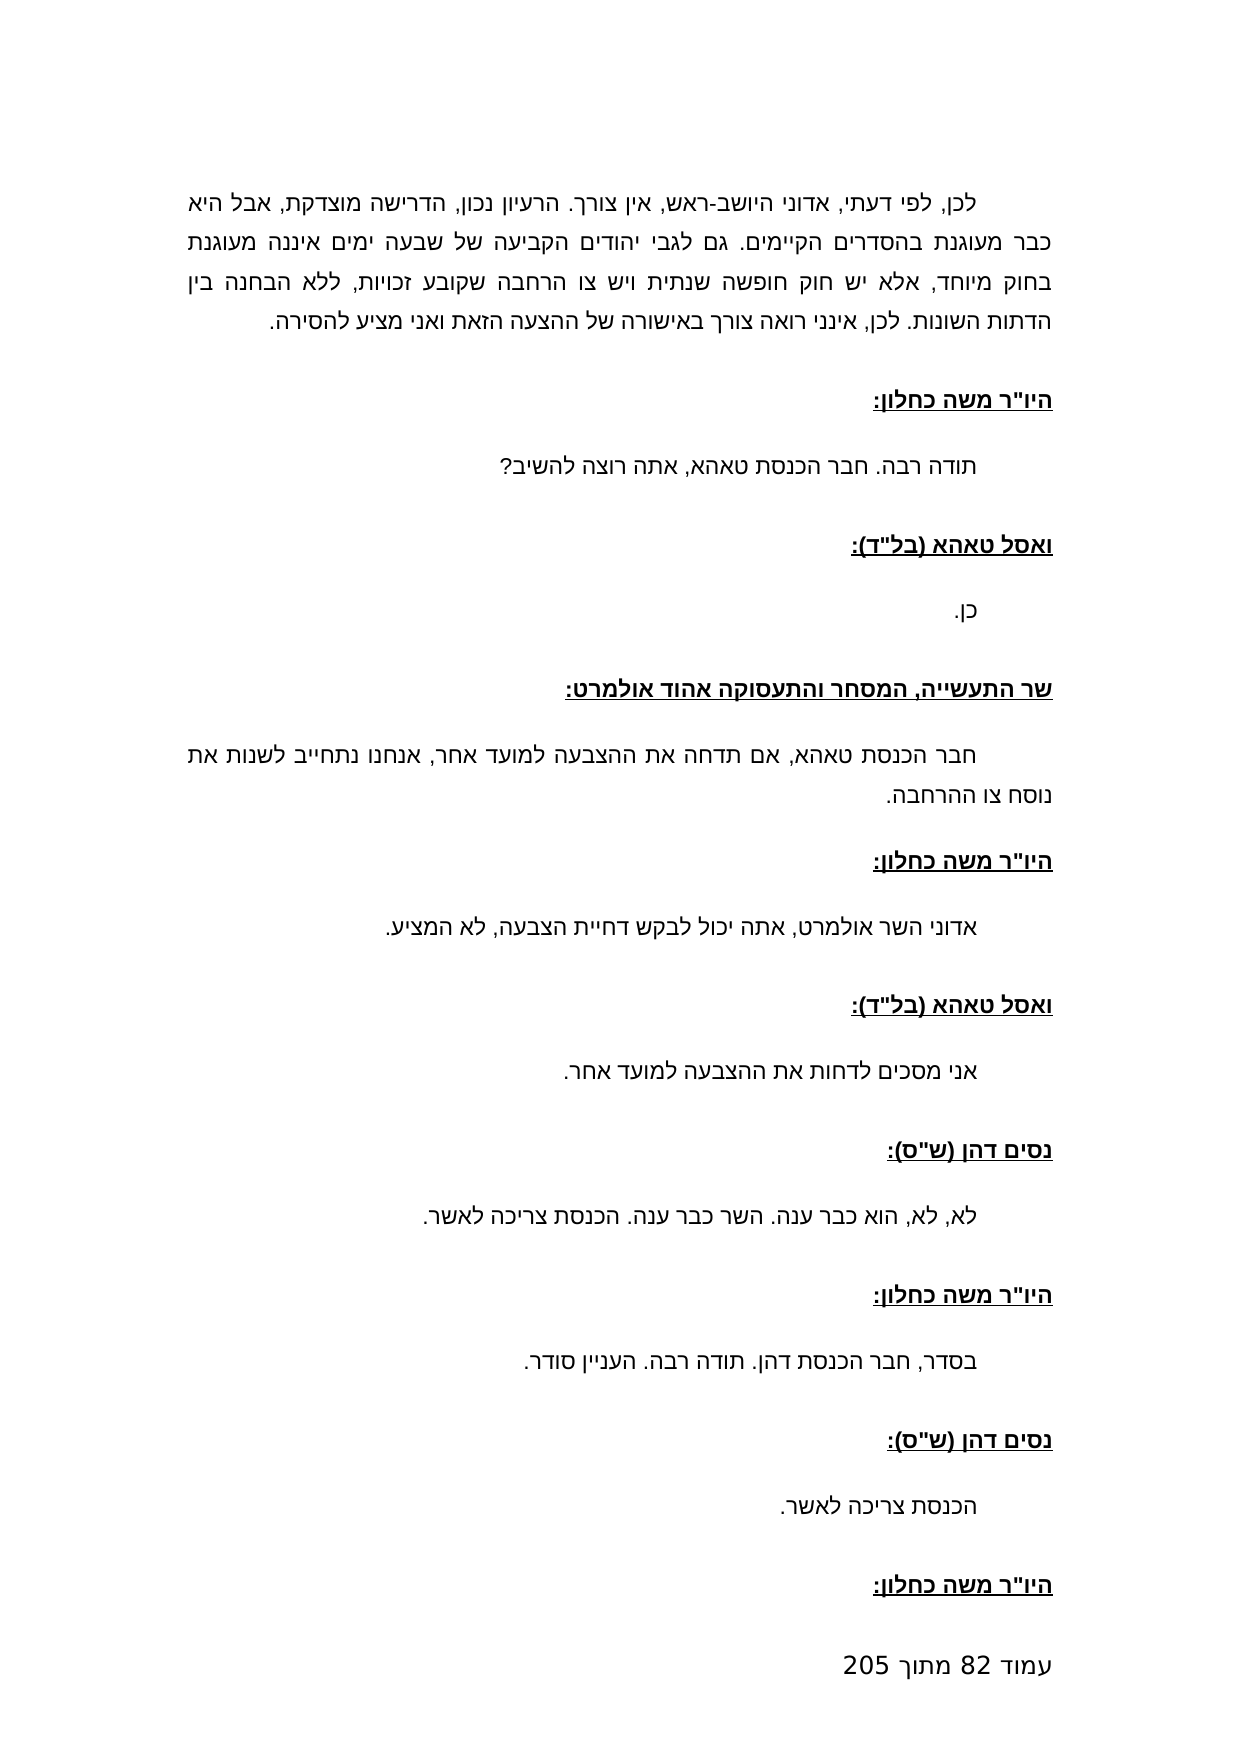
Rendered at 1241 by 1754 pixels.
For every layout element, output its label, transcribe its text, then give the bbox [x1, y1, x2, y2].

text היו"ר משה כחלון: [187, 848, 1053, 874]
text ואסל טאהא (בל"ד): [187, 532, 1053, 558]
text אדוני השר אולמרט, אתה יכול לבקש דחיית הצבעה, לא המציע. [187, 913, 1053, 940]
text היו"ר משה כחלון: [187, 1282, 1053, 1308]
text בסדר, חבר הכנסת דהן. תודה רבה. העניין סודר. [187, 1348, 1053, 1374]
text לכן, לפי דעתי, אדוני היושב-ראש, אין צורך. הרעיון נכון, הדרישה מוצדקת, אבל היא כבר מעוגנת בהסדרים הקיימים. גם לגבי יהודים הקביעה של שבעה ימים איננה מעוגנת בחוק מיוחד, אלא יש חוק חופשה שנתית ויש צו הרחבה שקובע זכויות, ללא הבחנה בין הדתות השונות. לכן, אינני רואה צורך באישורה של ההצעה הזאת ואני מציע להסירה. [187, 189, 1053, 334]
text ואסל טאהא (בל"ד): [187, 992, 1053, 1019]
text אני מסכים לדחות את ההצבעה למועד אחר. [187, 1058, 1053, 1084]
text שר התעשייה, המסחר והתעסוקה אהוד אולמרט: [187, 676, 1053, 703]
text נסים דהן (ש"ס): [187, 1427, 1053, 1453]
text נסים דהן (ש"ס): [187, 1137, 1053, 1163]
text תודה רבה. חבר הכנסת טאהא, אתה רוצה להשיב? [187, 453, 1053, 479]
text היו"ר משה כחלון: [187, 387, 1053, 413]
text חבר הכנסת טאהא, אם תדחה את ההצבעה למועד אחר, אנחנו נתחייב לשנות את נוסח צו ההרחבה. [187, 742, 1053, 808]
text היו"ר משה כחלון: [187, 1572, 1053, 1598]
text לא, לא, הוא כבר ענה. השר כבר ענה. הכנסת צריכה לאשר. [187, 1203, 1053, 1229]
text הכנסת צריכה לאשר. [187, 1493, 1053, 1519]
text כן. [187, 597, 1053, 624]
